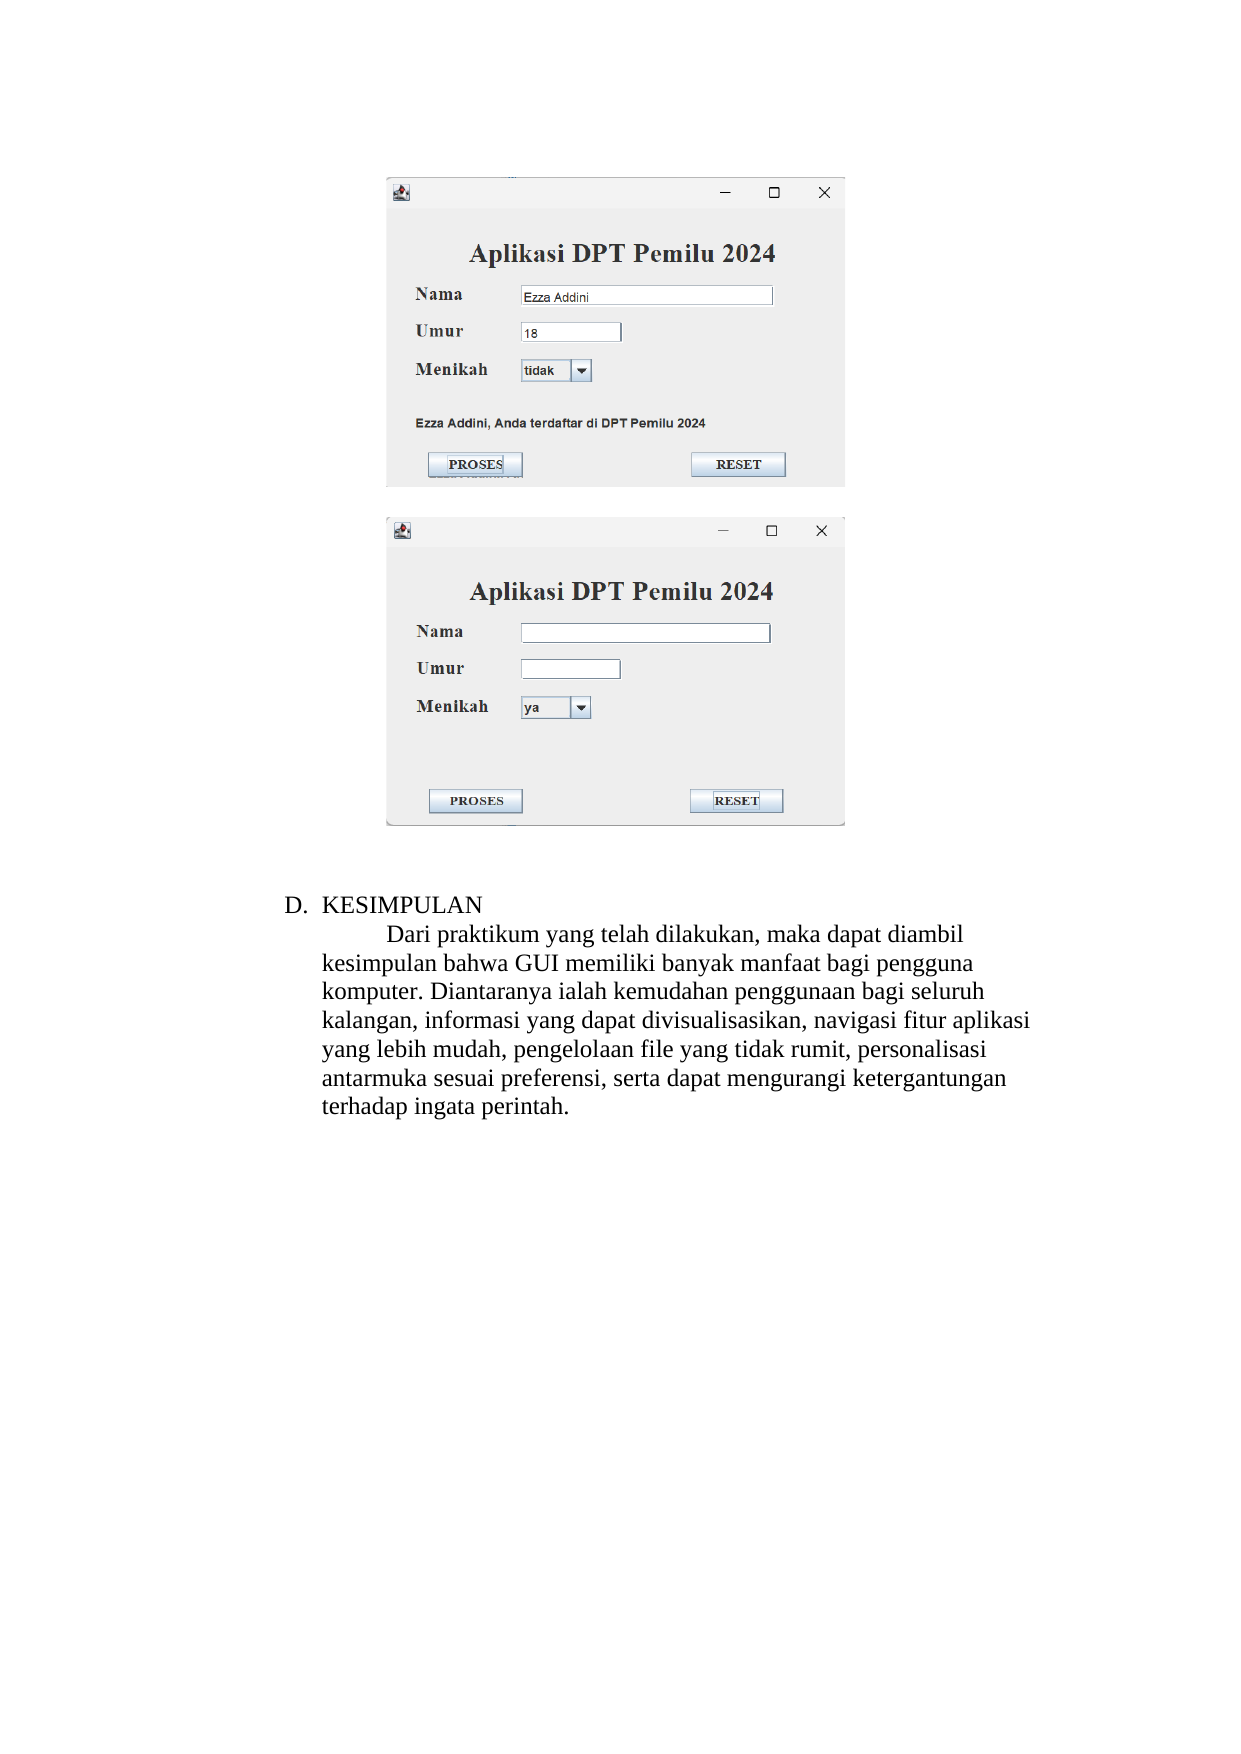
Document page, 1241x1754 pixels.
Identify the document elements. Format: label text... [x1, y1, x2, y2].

list KESIMPULAN [284, 890, 1063, 919]
picture [386, 177, 846, 487]
list Dari praktikum yang telah dilakukan, maka dapat diambil kesimpulan bahwa GUI memiliki banyak manfaat bagi pengguna komputer. Diantaranya ialah kemudahan penggunaan bagi seluruh kalangan, informasi yang dapat divisualisasikan, navigasi fitur aplikasi yang lebih mudah, pengelolaan file yang tidak rumit, personalisasi antarmuka sesuai preferensi, serta dapat mengurangi ketergantungan terhadap ingata perintah. [322, 919, 1063, 1120]
picture [386, 517, 845, 826]
